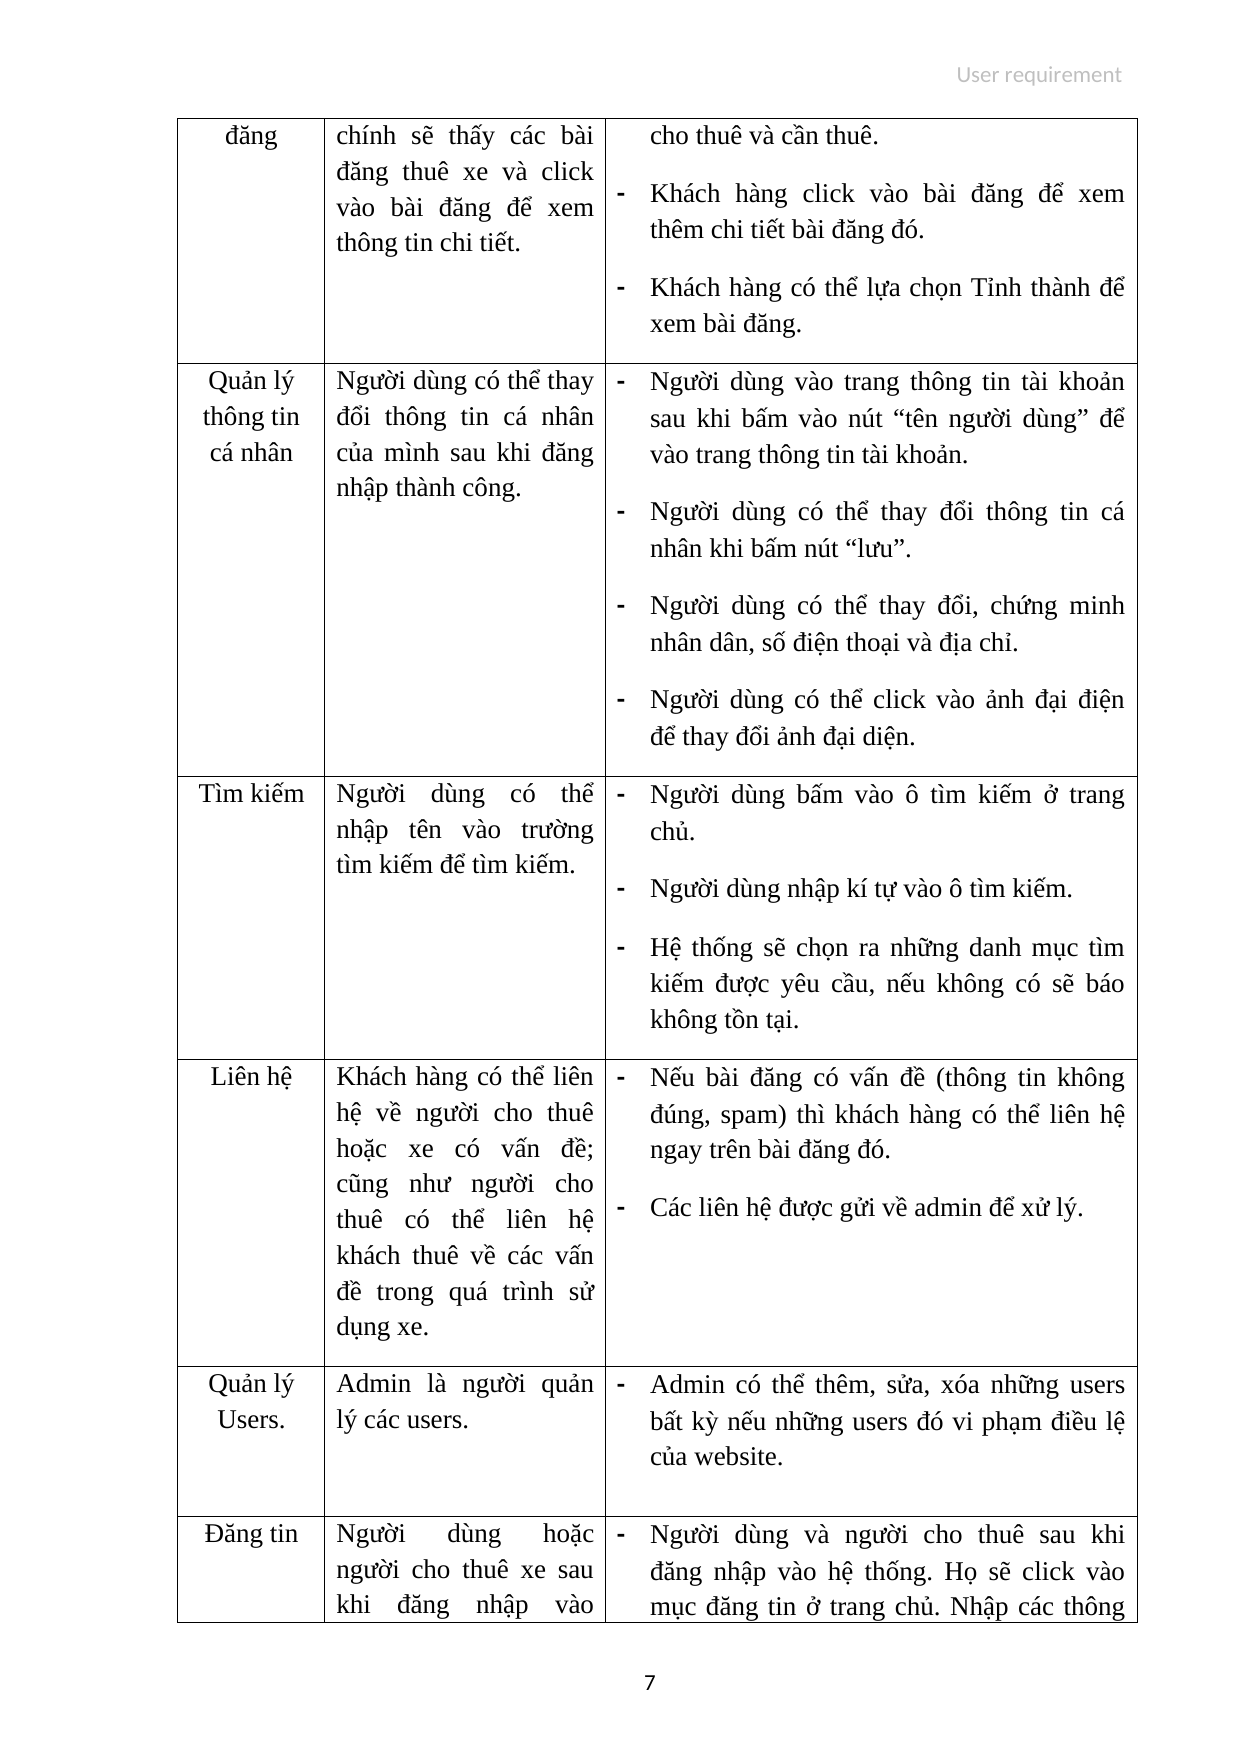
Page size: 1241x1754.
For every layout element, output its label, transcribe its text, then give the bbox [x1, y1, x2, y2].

table_cell Admin là người quản lý các users. [325, 1367, 605, 1516]
table_cell Người dùng vào trang thông tin tài khoản sau khi bấm vào nút “tên người dùng” để vào trang thông tin tài khoản. Người dùng có thể thay đổi thông tin cá nhân khi bấm nút “lưu”. Người dùng có thể thay đổi, chứng minh nhân dân, số điện thoại và địa chỉ. Người dùng có thể click vào ảnh đại điện để thay đổi ảnh đại diện. [606, 364, 1137, 776]
table_cell Nếu bài đăng có vấn đề (thông tin không đúng, spam) thì khách hàng có thể liên hệ ngay trên bài đăng đó. Các liên hệ được gửi về admin để xử lý. [606, 1060, 1137, 1366]
table_cell Đăng tin [178, 1517, 324, 1622]
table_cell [325, 119, 605, 363]
table_cell Người dùng bấm vào ô tìm kiếm ở trang chủ. Người dùng nhập kí tự vào ô tìm kiếm. Hệ thống sẽ chọn ra những danh mục tìm kiếm được yêu cầu, nếu không có sẽ báo không tồn tại. [606, 777, 1137, 1059]
table_cell Liên hệ [178, 1060, 324, 1366]
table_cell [606, 119, 1137, 363]
table_cell Khách hàng có thể liên hệ về người cho thuê hoặc xe có vấn đề; cũng như người cho thuê có thể liên hệ khách thuê về các vấn đề trong quá trình sử dụng xe. [325, 1060, 605, 1366]
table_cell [606, 1517, 1137, 1622]
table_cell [325, 1517, 605, 1622]
table_cell Quản lý thông tin cá nhân [178, 364, 324, 776]
table_cell Tìm kiếm [178, 777, 324, 1059]
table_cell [178, 119, 324, 363]
table_cell Người dùng có thể nhập tên vào trường tìm kiếm để tìm kiếm. [325, 777, 605, 1059]
table_cell Người dùng có thể thay đổi thông tin cá nhân của mình sau khi đăng nhập thành công. [325, 364, 605, 776]
table_cell Quản lý Users. [178, 1367, 324, 1516]
table_cell Admin có thể thêm, sửa, xóa những users bất kỳ nếu những users đó vi phạm điều lệ của website. [606, 1367, 1137, 1516]
